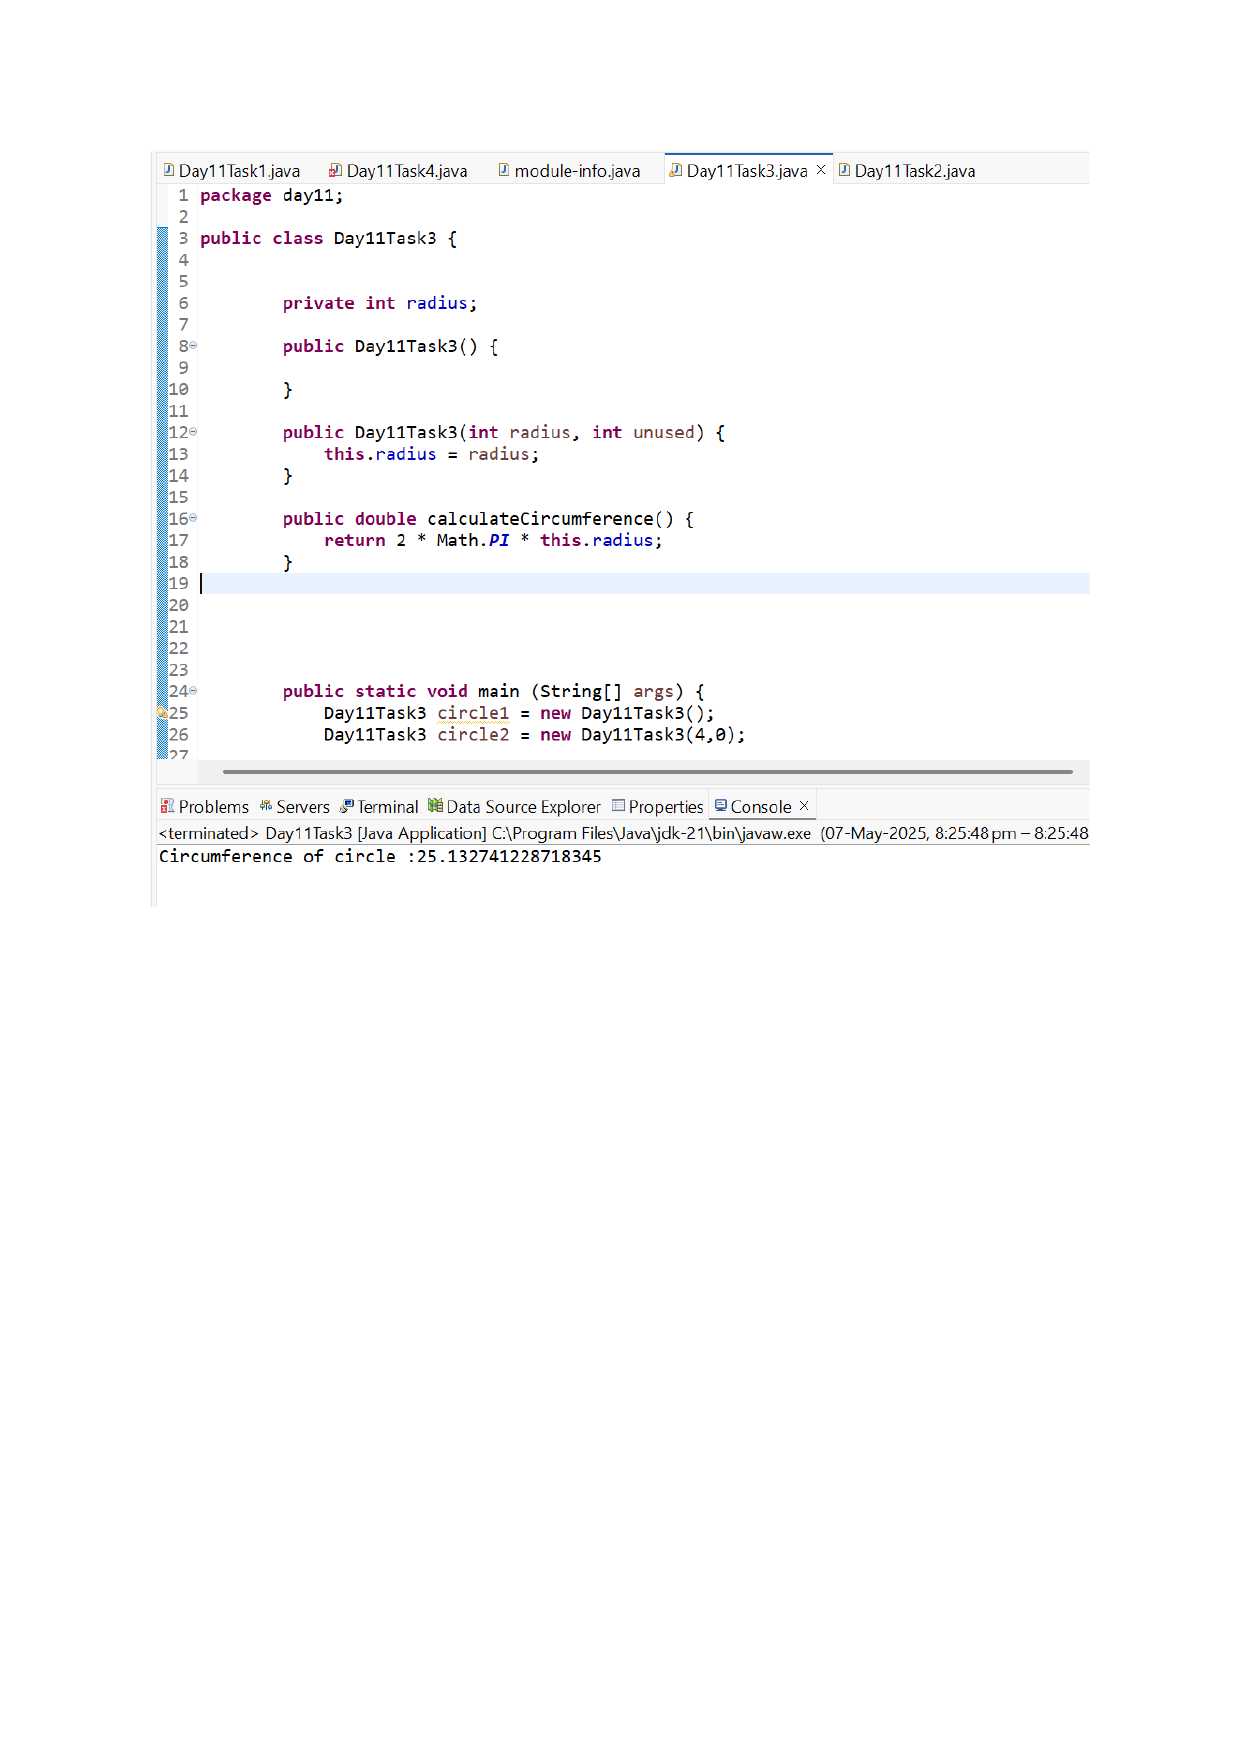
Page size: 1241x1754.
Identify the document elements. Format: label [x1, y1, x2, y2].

picture [150, 150, 1090, 907]
